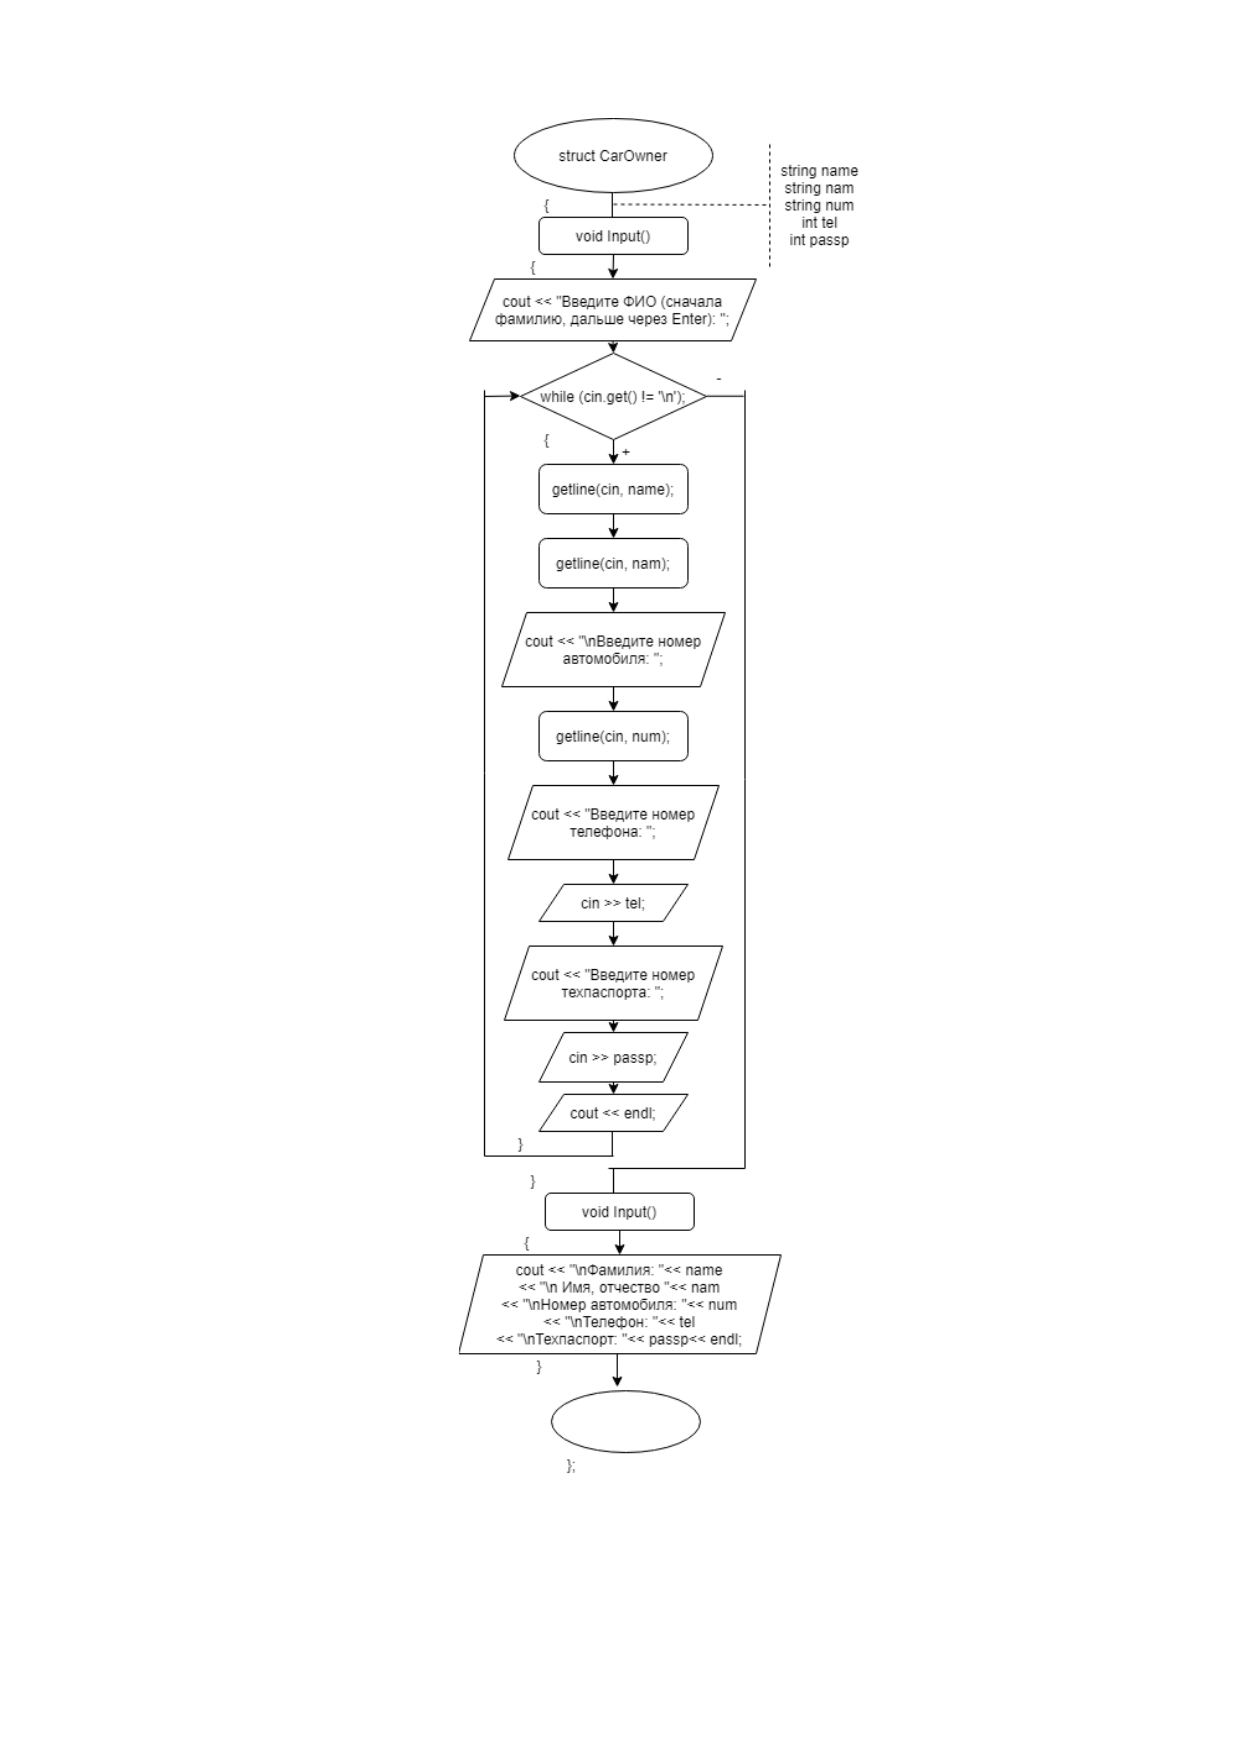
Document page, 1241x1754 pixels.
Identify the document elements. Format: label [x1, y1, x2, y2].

picture [458, 118, 871, 1478]
